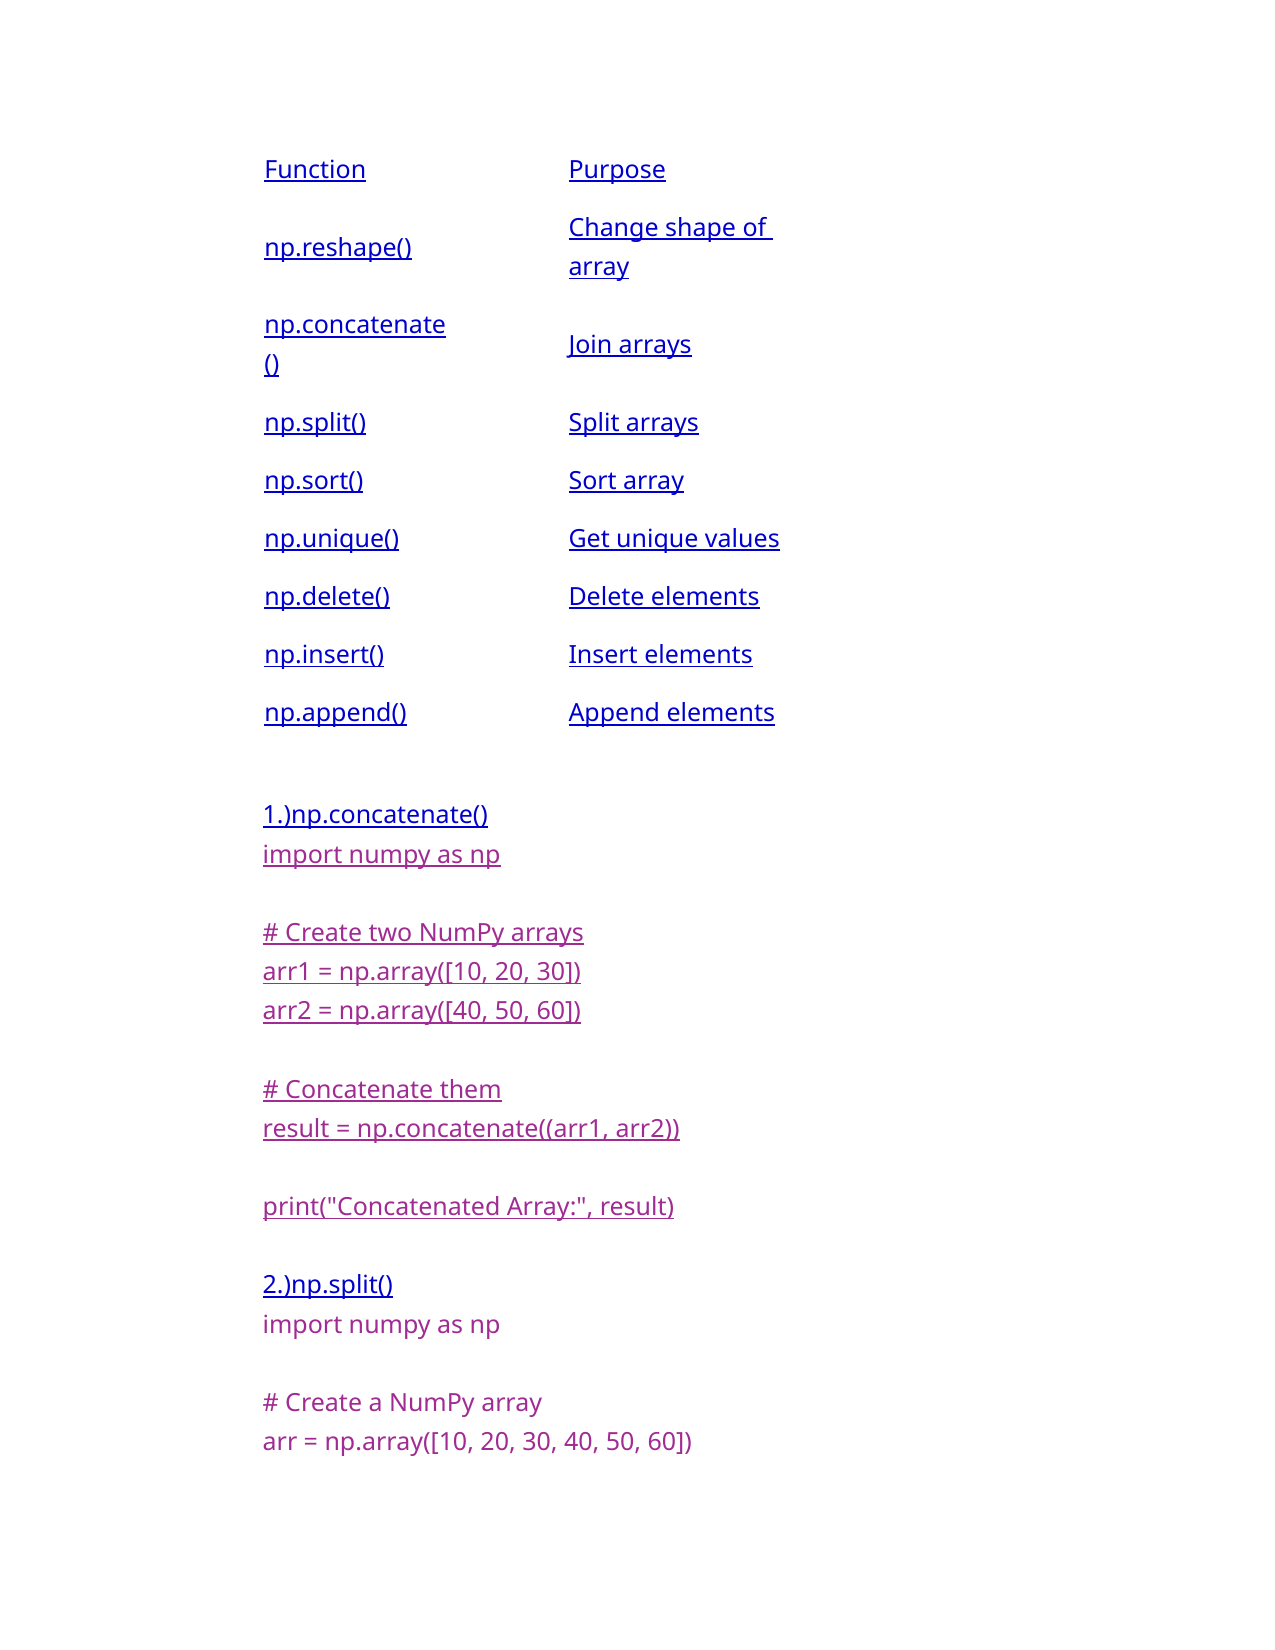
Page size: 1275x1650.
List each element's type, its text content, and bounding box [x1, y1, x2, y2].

list # Create a NumPy array [262, 1384, 1125, 1419]
list arr2 = np.array([40, 50, 60]) [262, 993, 1125, 1027]
table_cell np.delete() [150, 577, 454, 635]
table_cell Insert elements [454, 635, 815, 693]
table_cell np.reshape() [150, 208, 454, 305]
table_cell Join arrays [454, 305, 815, 403]
table_cell Change shape of array [454, 208, 815, 305]
table_cell np.concatenate() [150, 305, 454, 403]
list arr1 = np.array([10, 20, 30]) [262, 954, 1125, 988]
list # Create two NumPy arrays [262, 914, 1125, 949]
list 2.)np.split() [262, 1267, 1125, 1301]
list import numpy as np [262, 836, 1125, 870]
table_cell np.append() [150, 693, 454, 751]
table_cell np.split() [150, 403, 454, 461]
list result = np.concatenate((arr1, arr2)) [262, 1110, 1125, 1144]
table_cell Append elements [454, 693, 815, 751]
table_cell Get unique values [454, 519, 815, 577]
table_cell Sort array [454, 461, 815, 519]
table_cell Split arrays [454, 403, 815, 461]
list 1.)np.concatenate() [262, 797, 1125, 831]
list # Concatenate them [262, 1071, 1125, 1105]
list arr = np.array([10, 20, 30, 40, 50, 60]) [262, 1424, 1125, 1458]
table_cell np.sort() [150, 461, 454, 519]
table_cell Delete elements [454, 577, 815, 635]
table_header Purpose [454, 150, 815, 208]
table_header Function [150, 150, 454, 208]
list print("Concatenated Array:", result) [262, 1189, 1125, 1223]
table_cell np.insert() [150, 635, 454, 693]
table_cell np.unique() [150, 519, 454, 577]
list import numpy as np [262, 1306, 1125, 1340]
